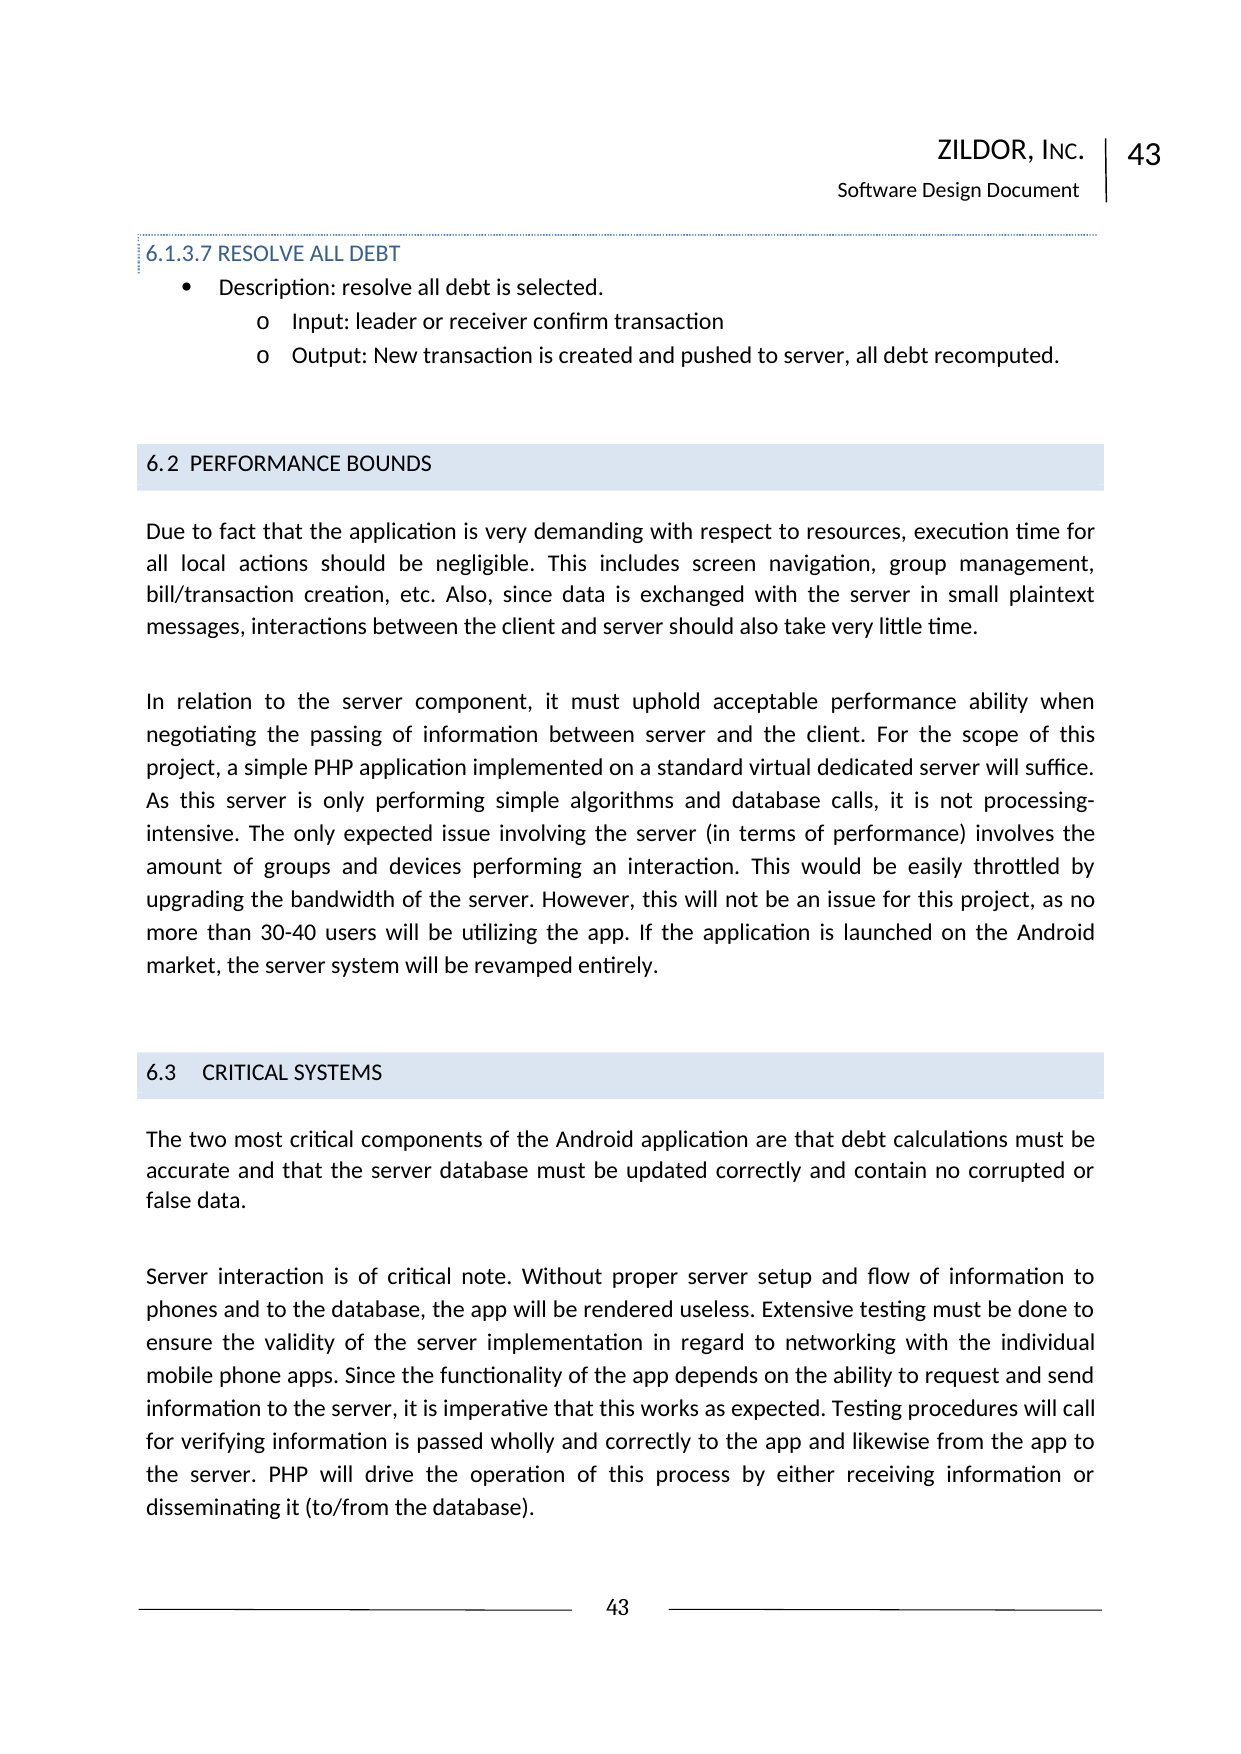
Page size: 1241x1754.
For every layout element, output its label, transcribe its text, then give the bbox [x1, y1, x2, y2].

text ZILDOR, INC. 43 [937, 103, 1169, 174]
list Input: leader or receiver confirm transaction [256, 306, 1169, 336]
text The two most critical components of the Android application are that debt calculations must be accurate and that the server database must be updated correctly and contain no corrupted or false data. [146, 1124, 1096, 1214]
text Due to fact that the application is very demanding with respect to resources, execution time for all local actions should be negligible. This includes screen navigation, group management, bill/transaction creation, etc. Also, since data is exchanged with the server in small plaintext messages, interactions between the client and server should also take very little time. [146, 516, 1096, 640]
text Software Design Document [837, 176, 1169, 202]
list Output: New transaction is created and pushed to server, all debt recomputed. [256, 340, 1169, 371]
text Server interaction is of critical note. Without proper server setup and flow of information to phones and to the database, the app will be rendered useless. Extensive testing must be done to ensure the validity of the server implementation in regard to networking with the individual mobile phone apps. Since the functionality of the app depends on the ability to request and send information to the server, it is imperative that this works as expected. Testing procedures will call for verifying information is passed wholly and correctly to the app and likewise from the app to the server. PHP will drive the operation of this process by either receiving information or disseminating it (to/from the database). [146, 1261, 1096, 1521]
text 43 [606, 1593, 1169, 1621]
list Description: resolve all debt is selected. [182, 272, 1169, 301]
text In relation to the server component, it must uphold acceptable performance ability when negotiating the passing of information between server and the client. For the scope of this project, a simple PHP application implemented on a standard virtual dedicated server will suffice. As this server is only performing simple algorithms and database calls, it is not processing-intensive. The only expected issue involving the server (in terms of performance) involves the amount of groups and devices performing an interaction. This would be easily throttled by upgrading the bandwidth of the server. However, this will not be an issue for this project, as no more than 30-40 users will be utilizing the app. If the application is launched on the Android market, the server system will be revamped entirely. [146, 686, 1096, 979]
text 6.1.3.7 RESOLVE ALL DEBT [137, 238, 1169, 267]
list 2 PERFORMANCE BOUNDS [146, 448, 1169, 477]
text 6.3 CRITICAL SYSTEMS [146, 1057, 1169, 1086]
picture [137, 234, 1097, 238]
